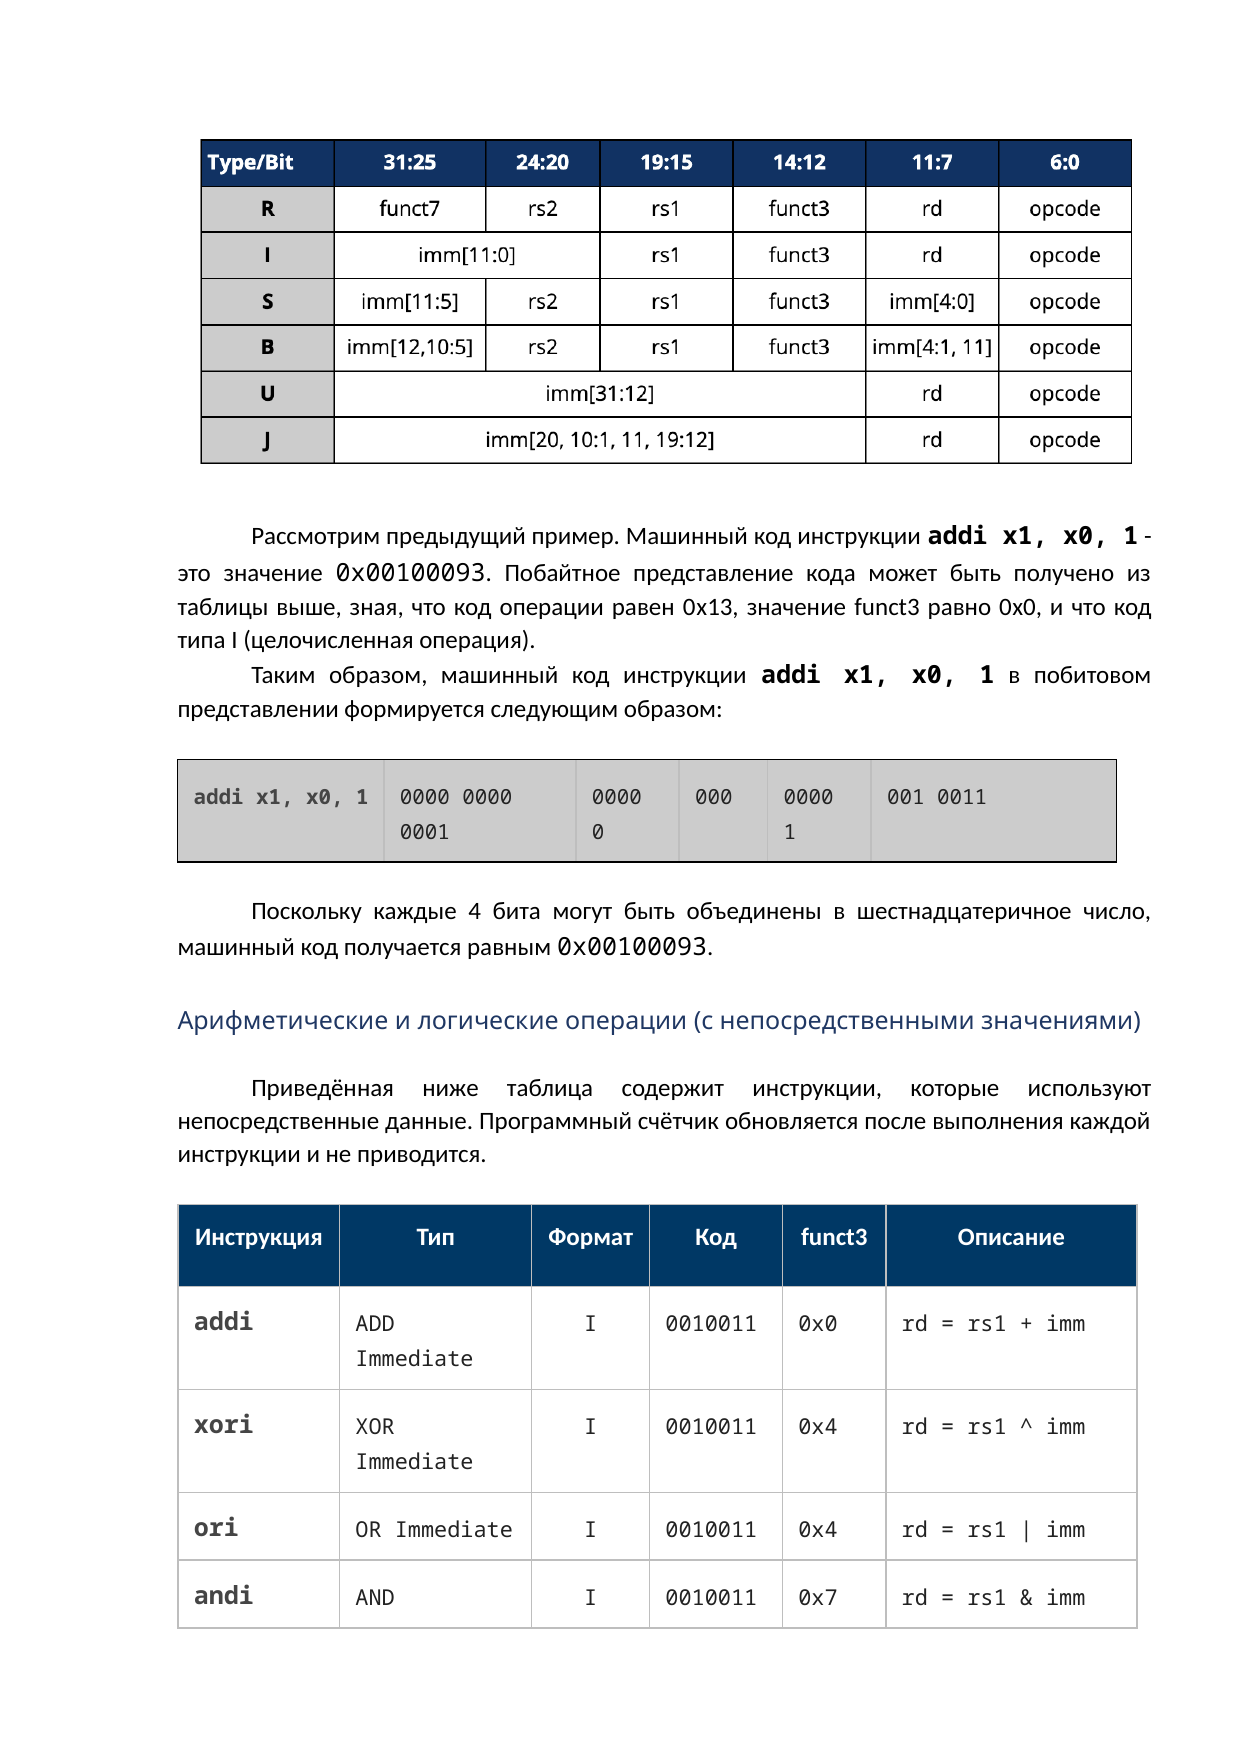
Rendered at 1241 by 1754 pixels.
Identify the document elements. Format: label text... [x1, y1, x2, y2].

table_cell xori [179, 1390, 339, 1491]
picture [177, 118, 1152, 483]
table_cell I [532, 1287, 649, 1389]
table_header 0000 1 [768, 760, 870, 861]
table_header 001 0011 [872, 760, 1116, 861]
text Рассмотрим предыдущий пример. Машинный код инструкции addi x1, x0, 1 - это значение 0x00100093. Побайтное представление кода может быть получено из таблицы выше, зная, что код операции равен 0x13, значение funct3 равно 0x0, и что код типа I (целочисленная операция). [177, 518, 1152, 654]
table_header Код [650, 1205, 782, 1286]
text Поскольку каждые 4 бита могут быть объединены в шестнадцатеричное число, машинный код получается равным 0x00100093. [177, 895, 1152, 963]
table_header funct3 [783, 1205, 885, 1286]
table_header 0000 0 [577, 760, 678, 861]
table_header 000 [680, 760, 767, 861]
table_cell 0x4 [783, 1493, 885, 1559]
table_cell rd = rs1 & imm [887, 1561, 1136, 1627]
table_header Тип [340, 1205, 531, 1286]
table_cell 0010011 [650, 1390, 782, 1491]
text Приведённая ниже таблица содержит инструкции, которые используют непосредственные данные. Программный счётчик обновляется после выполнения каждой инструкции и не приводится. [177, 1072, 1152, 1168]
table_cell 0x4 [783, 1390, 885, 1491]
table_header Формат [532, 1205, 649, 1286]
table_header Инструкция [179, 1205, 339, 1286]
table_cell rd = rs1 | imm [887, 1493, 1136, 1559]
table_cell 0x7 [783, 1561, 885, 1627]
table_header Описание [887, 1205, 1136, 1286]
table_cell I [532, 1561, 649, 1627]
table_cell andi [179, 1561, 339, 1627]
table_cell I [532, 1493, 649, 1559]
table_cell 0010011 [650, 1561, 782, 1627]
table_cell 0010011 [650, 1493, 782, 1559]
table_cell ADD Immediate [340, 1287, 531, 1389]
text Таким образом, машинный код инструкции addi x1, x0, 1 в побитовом представлении формируется следующим образом: [177, 657, 1152, 724]
table_cell I [532, 1390, 649, 1491]
table_cell rd = rs1 ^ imm [887, 1390, 1136, 1491]
table_cell OR Immediate [340, 1493, 531, 1559]
table_cell AND Immediate [340, 1561, 531, 1627]
table_cell addi [179, 1287, 339, 1389]
table_cell 0010011 [650, 1287, 782, 1389]
table_cell 0x0 [783, 1287, 885, 1389]
table_header addi x1, x0, 1 [178, 760, 383, 861]
table_cell XOR Immediate [340, 1390, 531, 1491]
table_cell ori [179, 1493, 339, 1559]
table_header 0000 0000 0001 [385, 760, 575, 861]
table_cell rd = rs1 + imm [887, 1287, 1136, 1389]
subtitle Арифметические и логические операции (с непосредственными значениями) [177, 1002, 1152, 1036]
